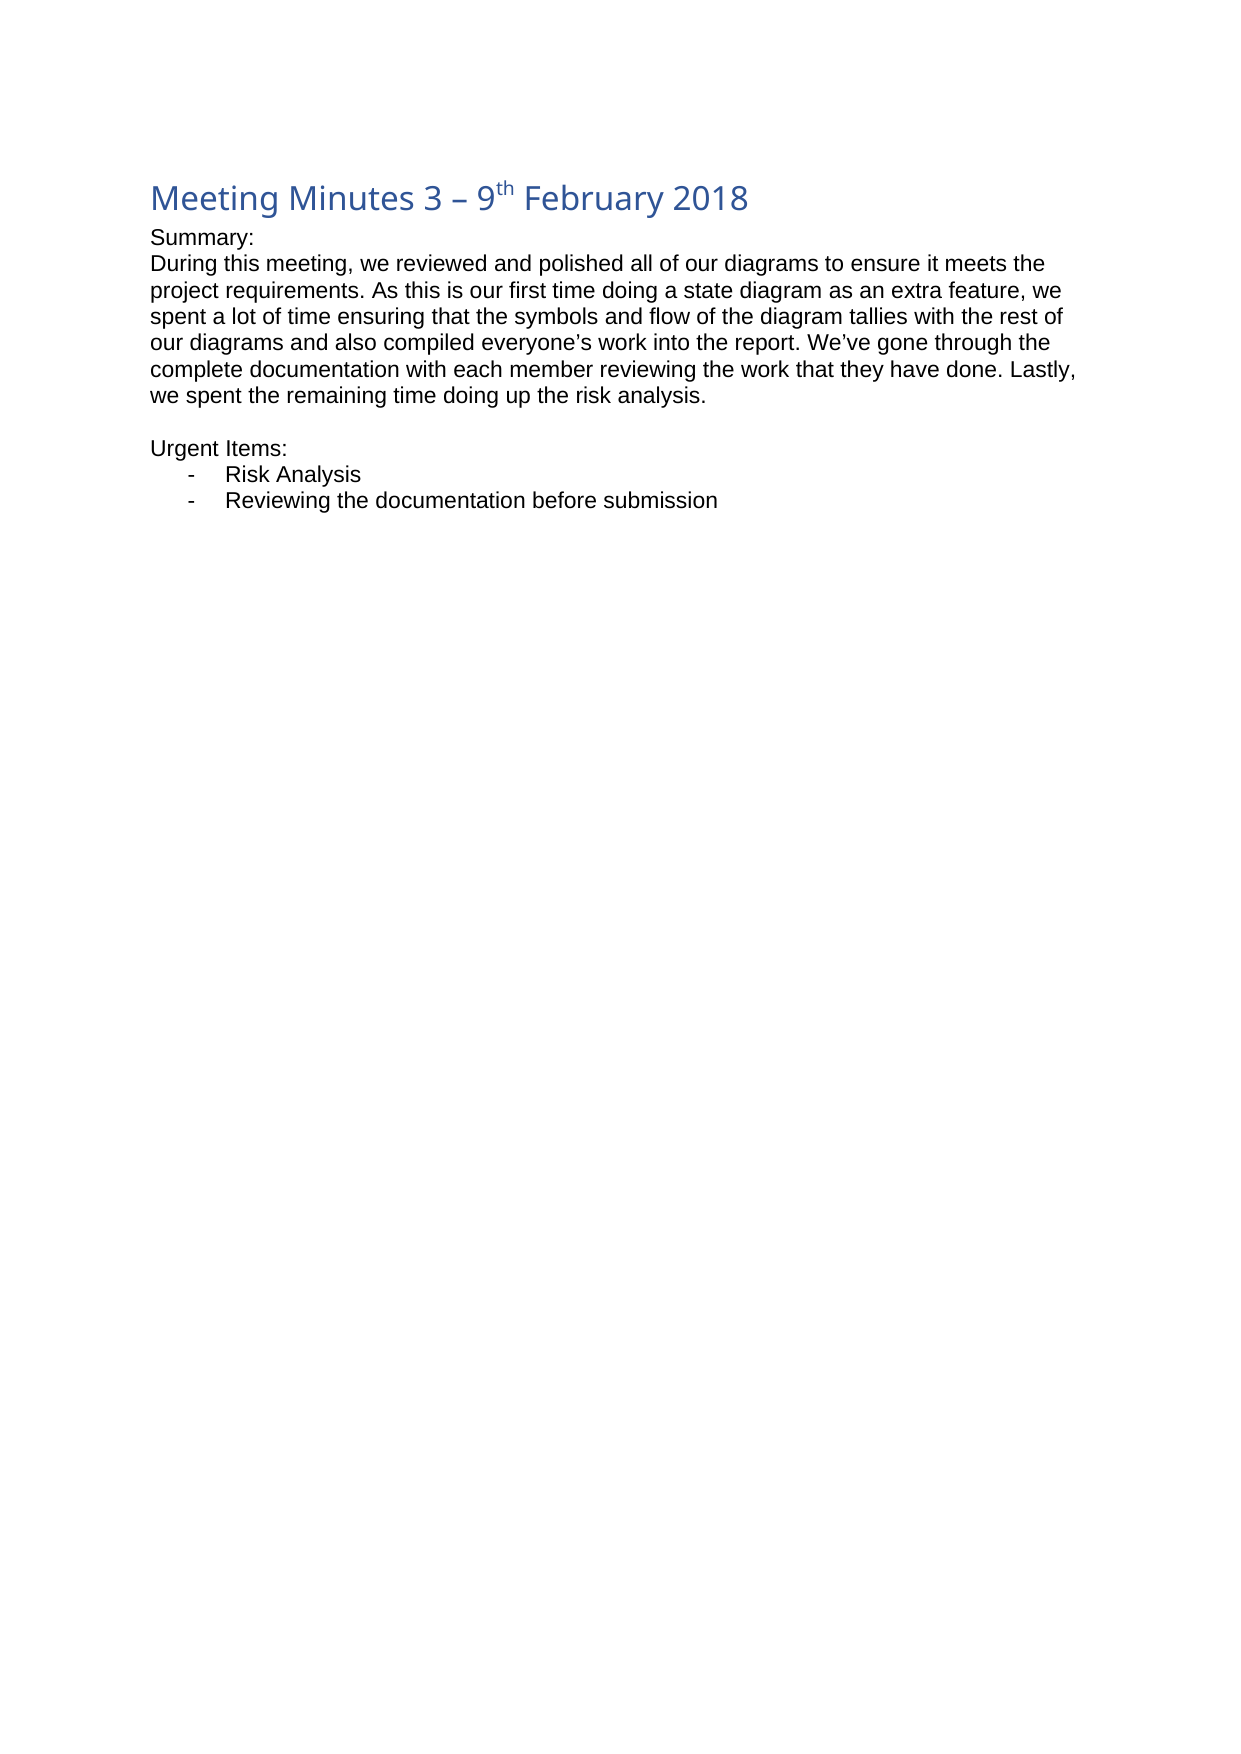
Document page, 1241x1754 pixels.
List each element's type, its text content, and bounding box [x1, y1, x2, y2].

subtitle Meeting Minutes 3 – 9th February 2018 [150, 175, 1090, 220]
list Risk Analysis [187, 461, 1090, 487]
text Summary: [150, 224, 1090, 250]
text During this meeting, we reviewed and polished all of our diagrams to ensure it meets the project requirements. As this is our first time doing a state diagram as an extra feature, we spent a lot of time ensuring that the symbols and flow of the diagram tallies with the rest of our diagrams and also compiled everyone’s work into the report. We’ve gone through the complete documentation with each member reviewing the work that they have done. Lastly, we spent the remaining time doing up the risk analysis. [150, 250, 1090, 408]
list Reviewing the documentation before submission [187, 487, 1090, 514]
text Urgent Items: [150, 435, 1090, 461]
